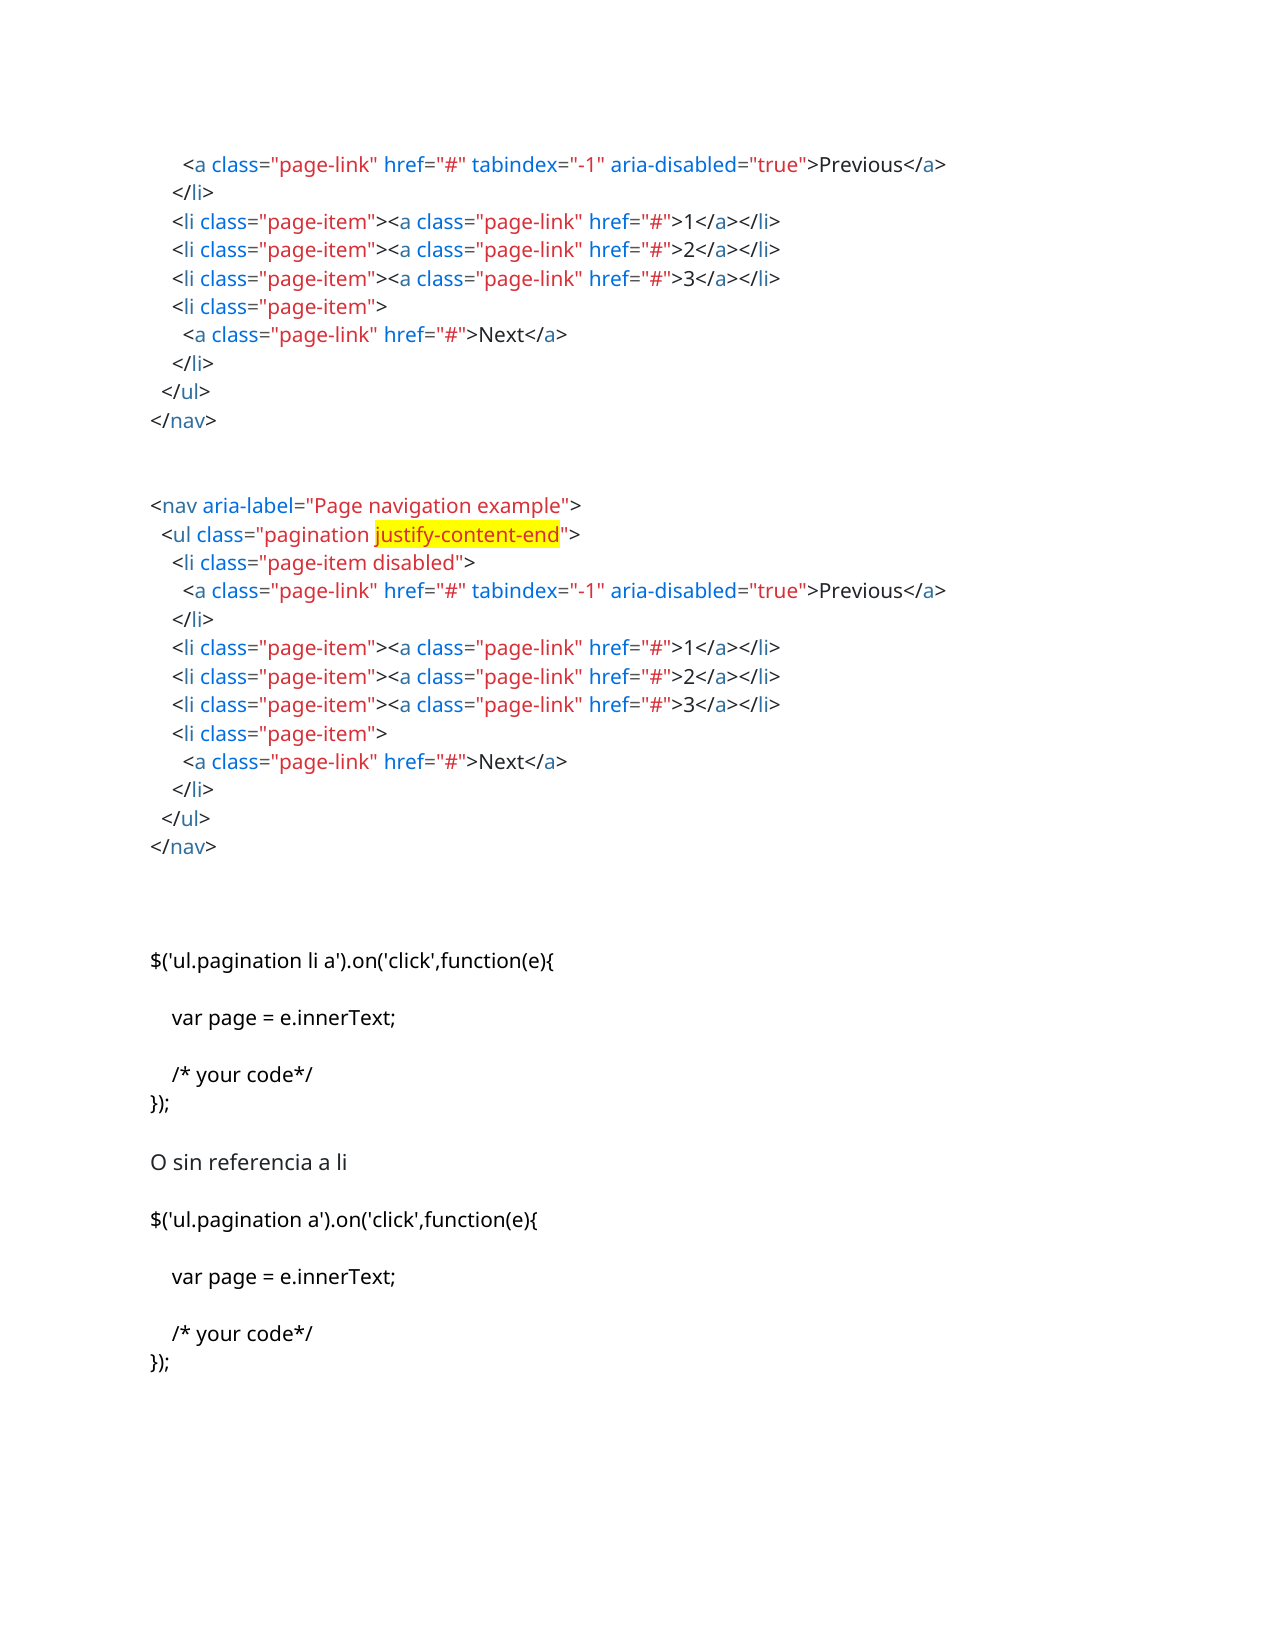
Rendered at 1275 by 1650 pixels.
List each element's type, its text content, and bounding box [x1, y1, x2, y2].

text </li> [150, 776, 1125, 804]
text <li class="page-item"> [150, 719, 1125, 747]
text <li class="page-item"><a class="page-link" href="#">3</a></li> [150, 264, 1125, 292]
text <nav aria-label="Page navigation example"> [150, 491, 1125, 520]
text <li class="page-item"><a class="page-link" href="#">2</a></li> [150, 235, 1125, 264]
text O sin referencia a li [150, 1147, 1125, 1176]
text <a class="page-link" href="#">Next</a> [150, 747, 1125, 776]
text var page = e.innerText; [150, 1262, 1125, 1290]
text </nav> [150, 406, 1125, 434]
text <li class="page-item"><a class="page-link" href="#">1</a></li> [150, 207, 1125, 235]
text $('ul.pagination li a').on('click',function(e){ [150, 946, 1125, 975]
text }); [150, 1088, 1125, 1117]
text <li class="page-item"><a class="page-link" href="#">3</a></li> [150, 690, 1125, 719]
text <li class="page-item"><a class="page-link" href="#">2</a></li> [150, 662, 1125, 690]
text $('ul.pagination a').on('click',function(e){ [150, 1205, 1125, 1233]
text </li> [150, 178, 1125, 207]
text </li> [150, 349, 1125, 377]
text </nav> [150, 832, 1125, 861]
text <a class="page-link" href="#" tabindex="-1" aria-disabled="true">Previous</a> [150, 150, 1125, 178]
text <li class="page-item"> [150, 292, 1125, 321]
text <a class="page-link" href="#" tabindex="-1" aria-disabled="true">Previous</a> [150, 577, 1125, 605]
text <li class="page-item"><a class="page-link" href="#">1</a></li> [150, 633, 1125, 662]
text </ul> [150, 377, 1125, 406]
text }); [150, 1347, 1125, 1376]
text var page = e.innerText; [150, 1003, 1125, 1032]
text <ul class="pagination justify-content-end"> [560, 520, 1125, 548]
text <ul class="pagination justify-content-end"> [150, 520, 375, 548]
text </ul> [150, 804, 1125, 832]
text <a class="page-link" href="#">Next</a> [150, 321, 1125, 349]
text /* your code*/ [150, 1319, 1125, 1347]
text /* your code*/ [150, 1060, 1125, 1088]
text </li> [150, 605, 1125, 633]
text <li class="page-item disabled"> [150, 548, 1125, 577]
